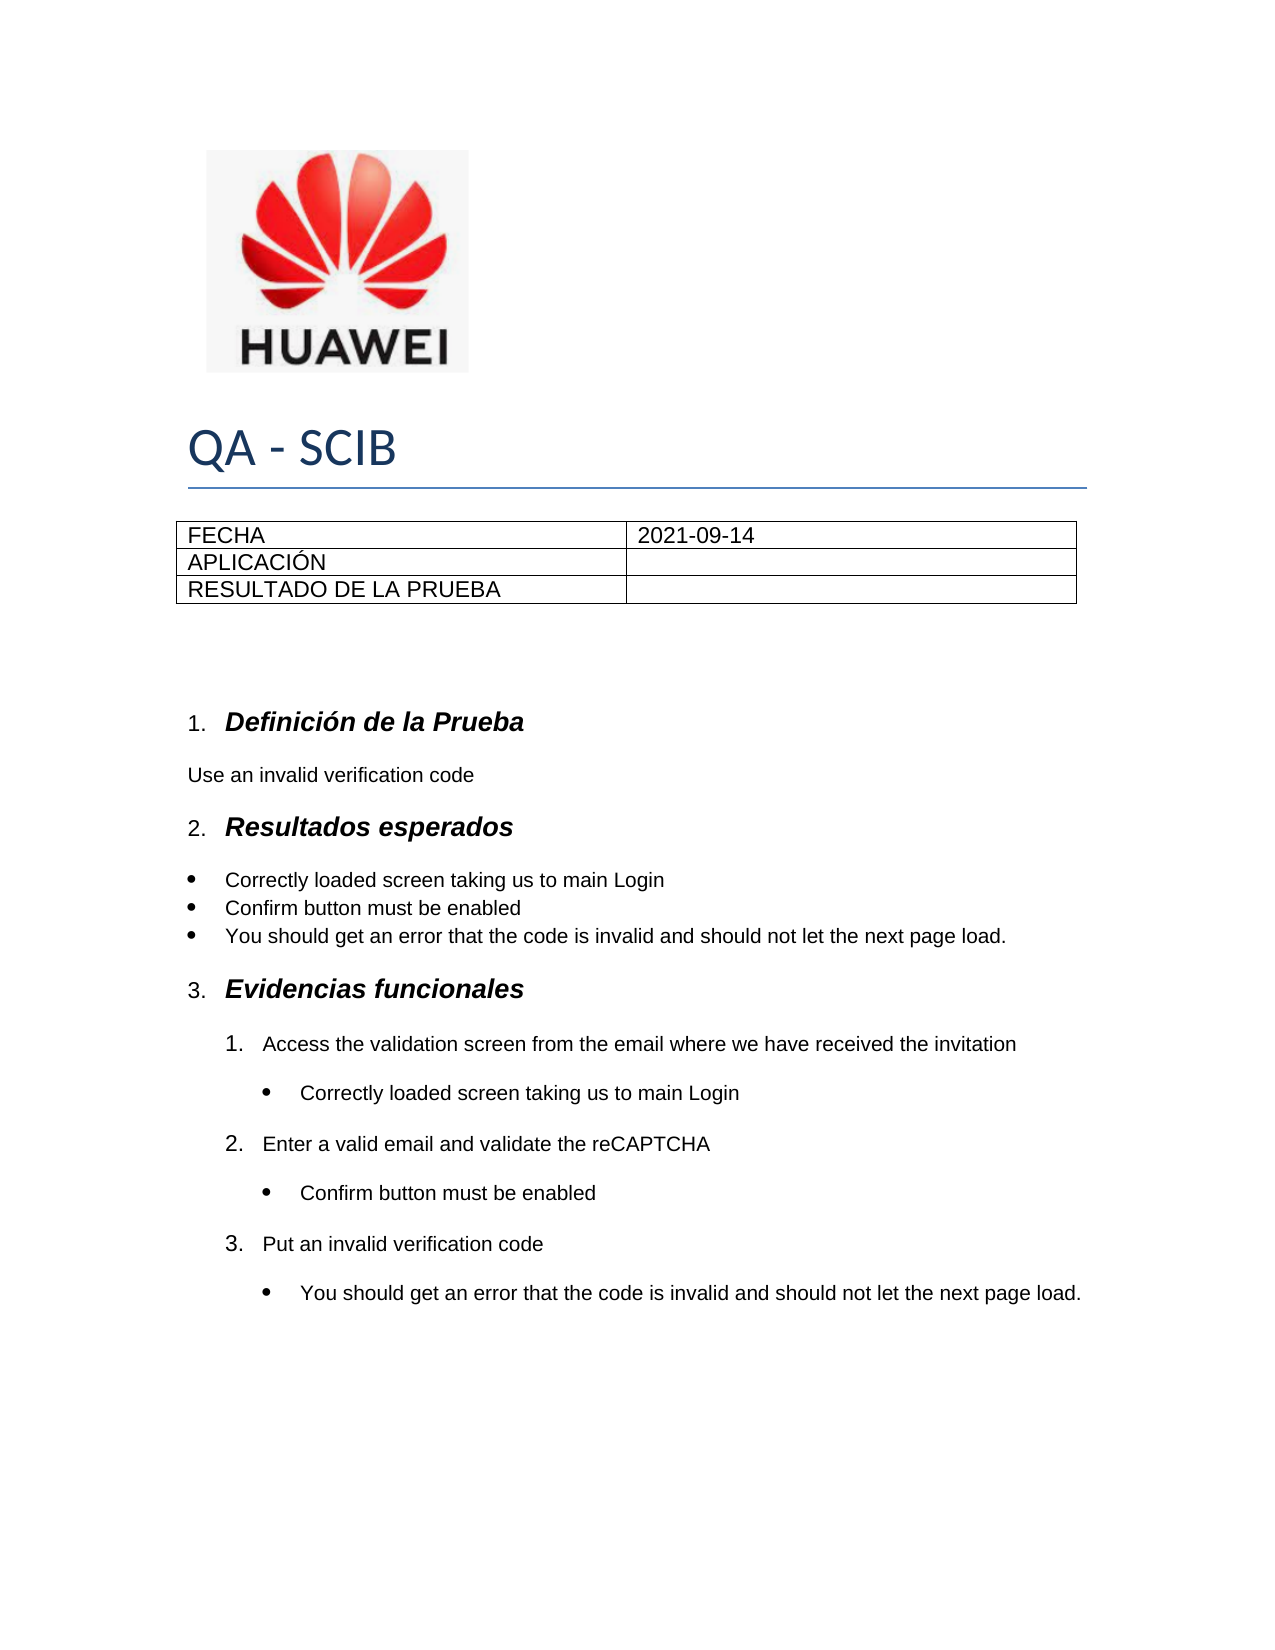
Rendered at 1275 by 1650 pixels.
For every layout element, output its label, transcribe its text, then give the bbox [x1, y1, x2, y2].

picture [206, 150, 469, 389]
table_header 2021-09-14 [627, 522, 1076, 548]
table_cell RESULTADO DE LA PRUEBA [177, 576, 626, 603]
list Confirm button must be enabled [187, 896, 1087, 920]
list Evidencias funcionales [187, 973, 1087, 1004]
list Correctly loaded screen taking us to main Login [187, 868, 1087, 892]
title QA - SCIB [187, 413, 1087, 489]
list Confirm button must be enabled [262, 1181, 1087, 1205]
list Access the validation screen from the email where we have received the invitation [225, 1030, 1087, 1056]
table_cell [627, 549, 1076, 575]
table_cell [627, 576, 1076, 603]
list Put an invalid verification code [225, 1230, 1087, 1256]
text Use an invalid verification code [187, 763, 1087, 787]
list Enter a valid email and validate the reCAPTCHA [225, 1130, 1087, 1156]
list You should get an error that the code is invalid and should not let the next page load. [187, 924, 1087, 948]
list Definición de la Prueba [187, 706, 1087, 737]
list Resultados esperados [187, 811, 1087, 842]
table_cell APLICACIÓN [177, 549, 626, 575]
list You should get an error that the code is invalid and should not let the next page load. [262, 1281, 1087, 1305]
table_header FECHA [177, 522, 626, 548]
list Correctly loaded screen taking us to main Login [262, 1081, 1087, 1105]
